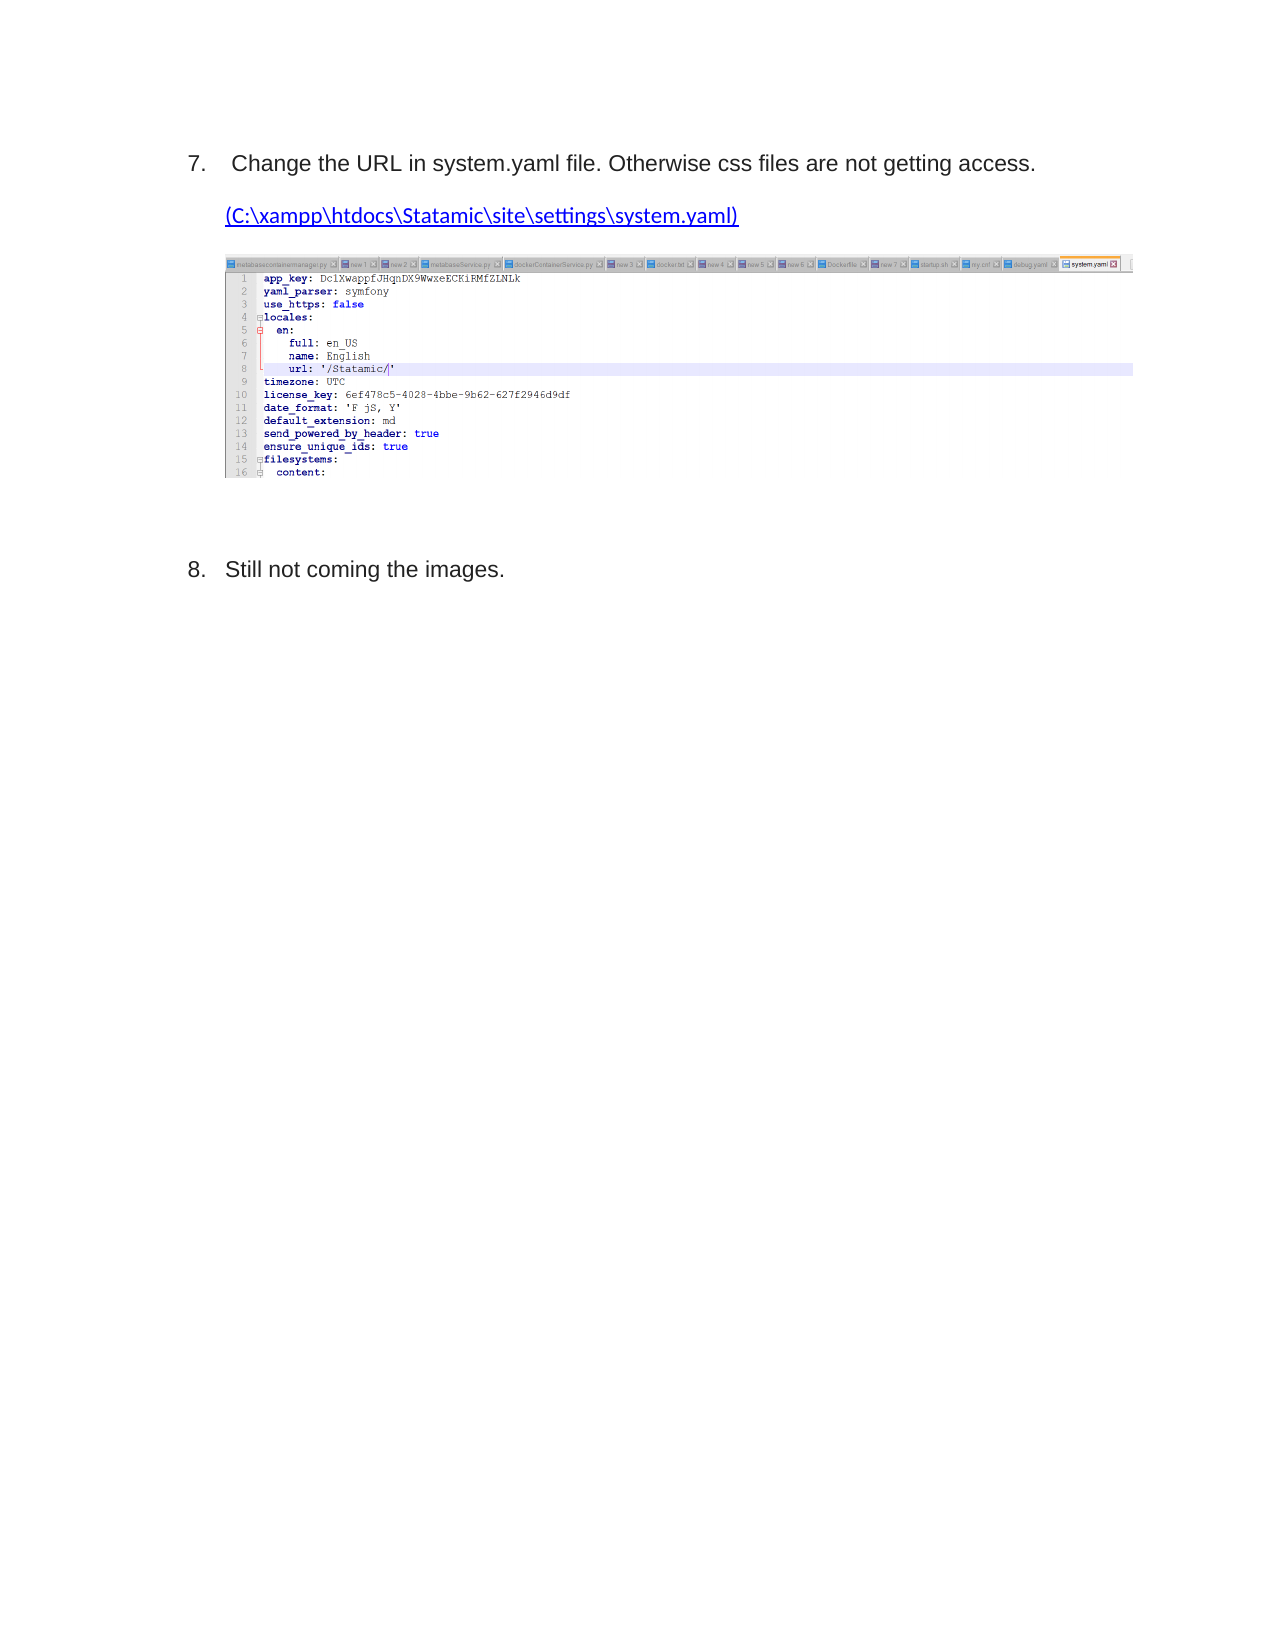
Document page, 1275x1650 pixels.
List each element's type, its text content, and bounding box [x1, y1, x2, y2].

list Change the URL in system.yaml file. Otherwise css files are not getting access. [187, 150, 1125, 176]
list Still not coming the images. [187, 556, 1125, 582]
text (C:\xampp\htdocs\Statamic\site\settings\system.yaml) [225, 201, 1125, 229]
picture [225, 254, 1133, 478]
